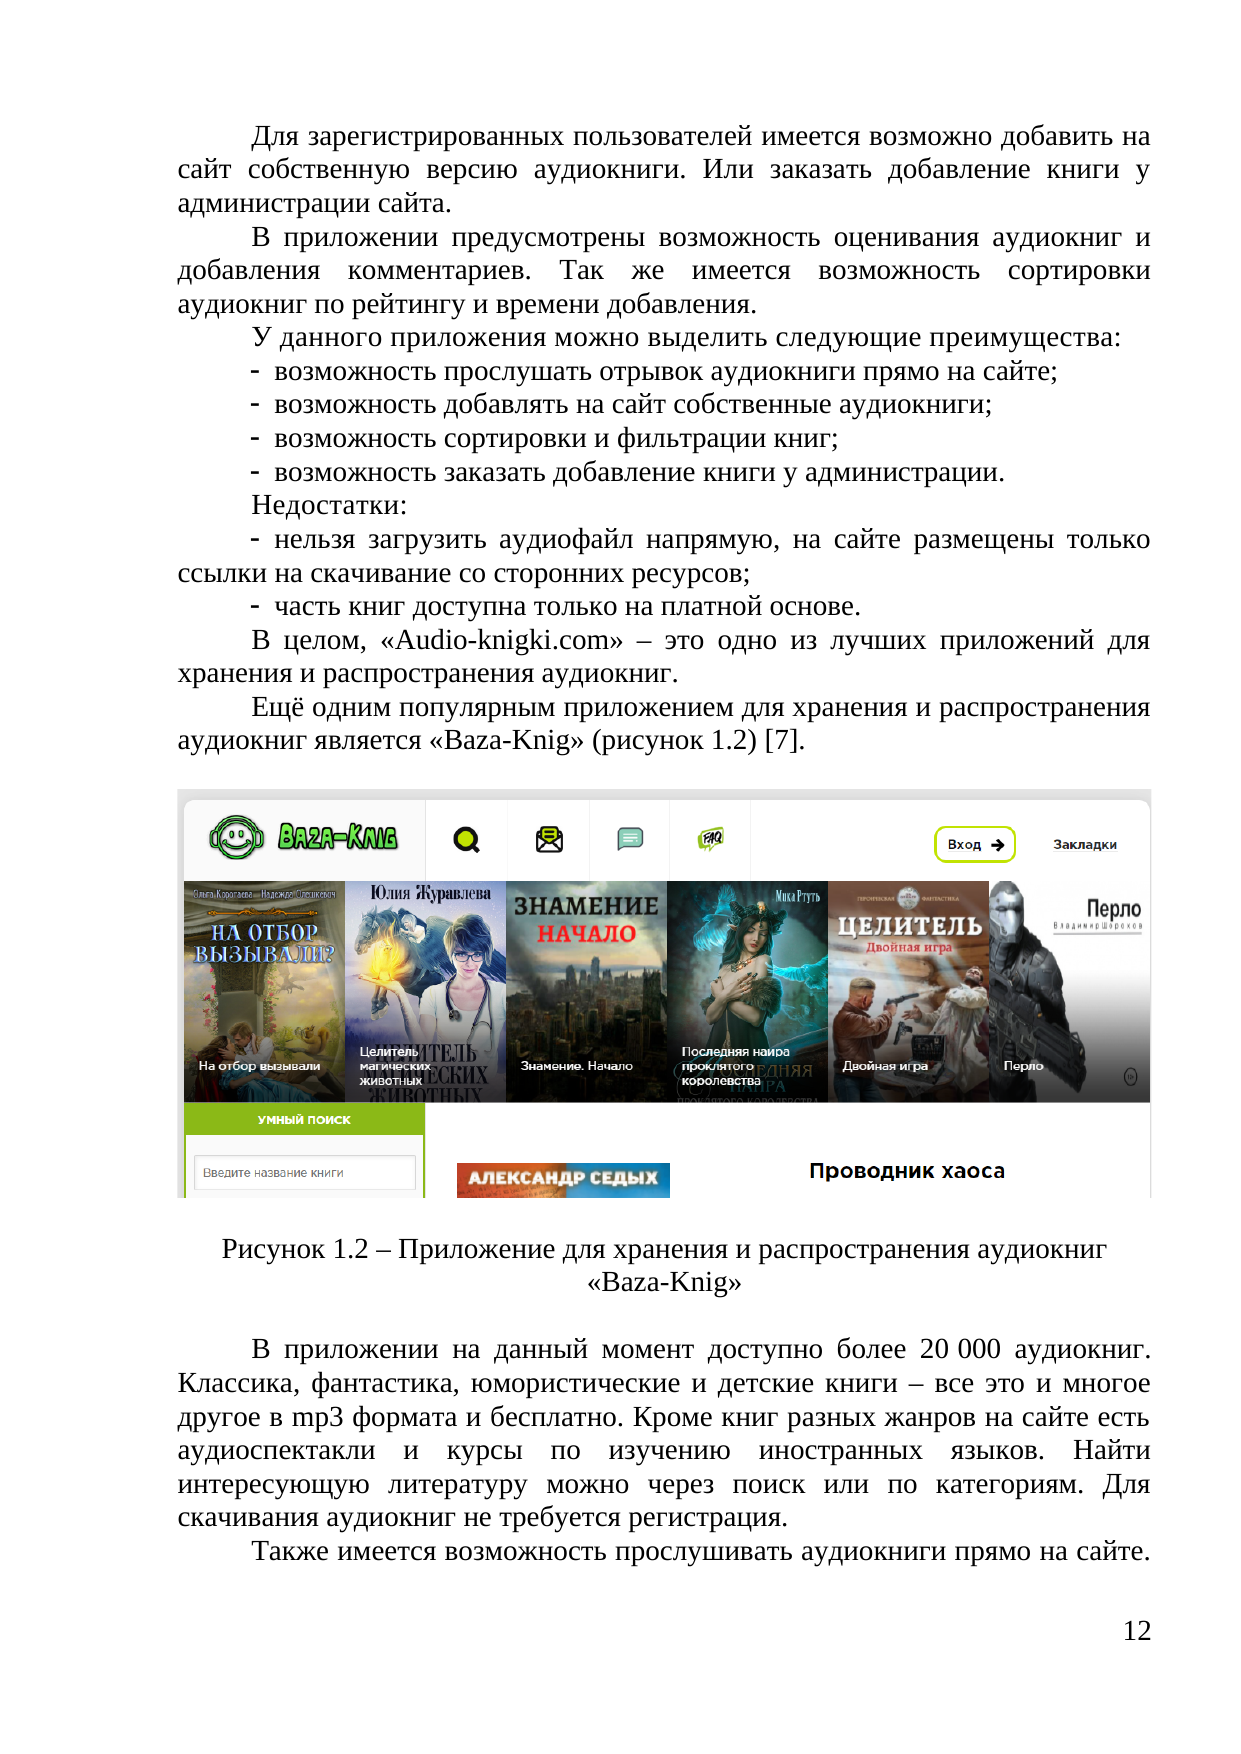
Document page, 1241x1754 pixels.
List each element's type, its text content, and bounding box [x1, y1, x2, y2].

text нельзя загрузить аудиофайл напрямую, на сайте размещены только ссылки на скачивание со сторонних ресурсов; [177, 521, 1152, 588]
text Ещё одним популярным приложением для хранения и распространения аудиокниг является «Baza-Knig» (рисунок 1.2) [7]. [177, 689, 1152, 756]
text У данного приложения можно выделить следующие преимущества: [177, 319, 1152, 353]
text В целом, «Audio-knigki.com» – это одно из лучших приложений для хранения и распространения аудиокниг. [177, 622, 1152, 689]
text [177, 1533, 1152, 1566]
text В приложении предусмотрены возможность оценивания аудиокниг и добавления комментариев. Так же имеется возможность сортировки аудиокниг по рейтингу и времени добавления. [177, 219, 1152, 319]
text часть книг доступна только на платной основе. [177, 588, 1152, 622]
text Рисунок 1.2 – Приложение для хранения и распространения аудиокниг «Baza-Knig» [177, 1231, 1152, 1298]
text возможность прослушать отрывок аудиокниги прямо на сайте; [177, 353, 1152, 387]
text В приложении на данный момент доступно более 20 000 аудиокниг. Классика, фантастика, юмористические и детские книги – все это и многое другое в mp3 формата и бесплатно. Кроме книг разных жанров на сайте есть аудиоспектакли и курсы по изучению иностранных языков. Найти интересующую литературу можно через поиск или по категориям. Для скачивания аудиокниг не требуется регистрация. [177, 1332, 1152, 1533]
text Недостатки: [177, 487, 1152, 521]
picture [177, 789, 1152, 1198]
text Для зарегистрированных пользователей имеется возможно добавить на сайт собственную версию аудиокниги. Или заказать добавление книги у администрации сайта. [177, 118, 1152, 219]
text возможность добавлять на сайт собственные аудиокниги; [177, 387, 1152, 420]
text возможность заказать добавление книги у администрации. [177, 454, 1152, 487]
text возможность сортировки и фильтрации книг; [177, 420, 1152, 454]
